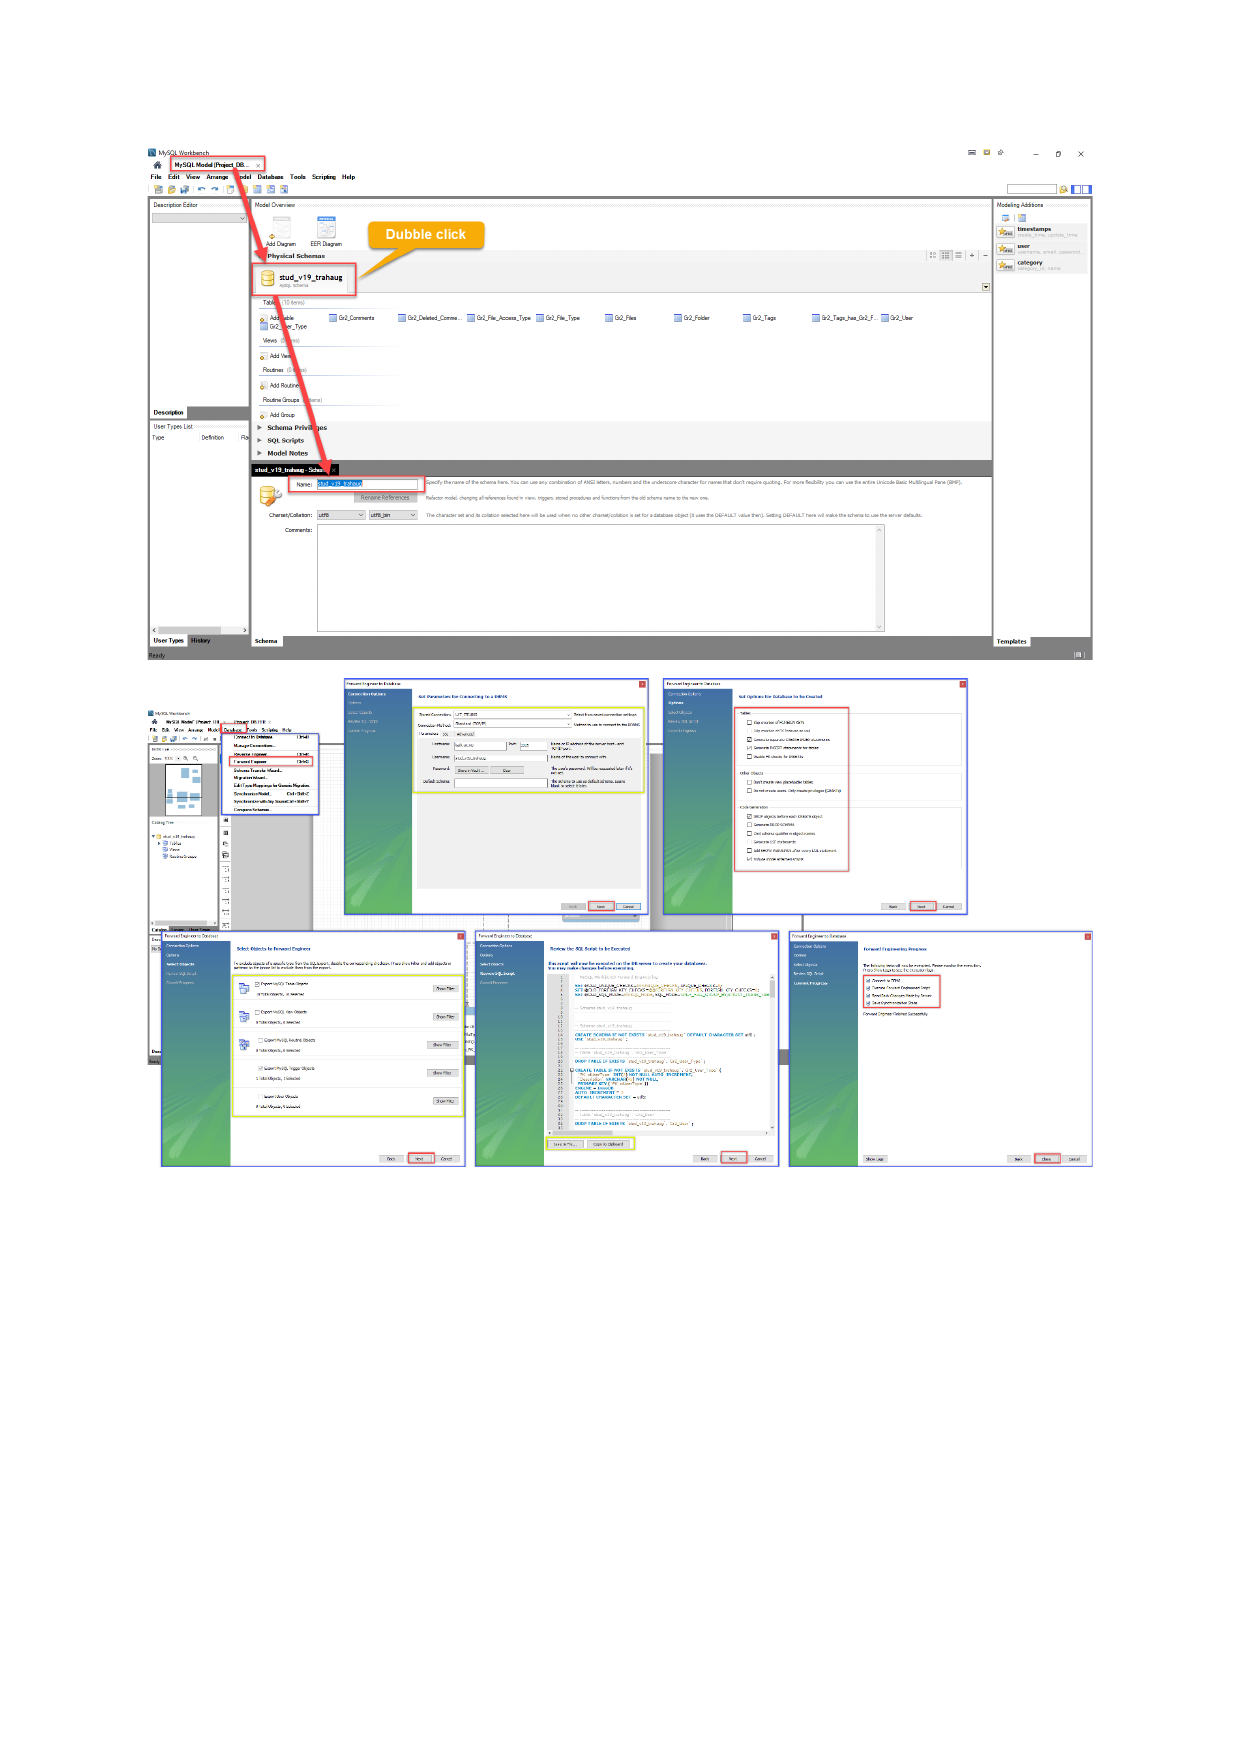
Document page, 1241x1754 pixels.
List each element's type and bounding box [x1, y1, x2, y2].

picture [147, 678, 1093, 1167]
picture [147, 147, 1093, 660]
